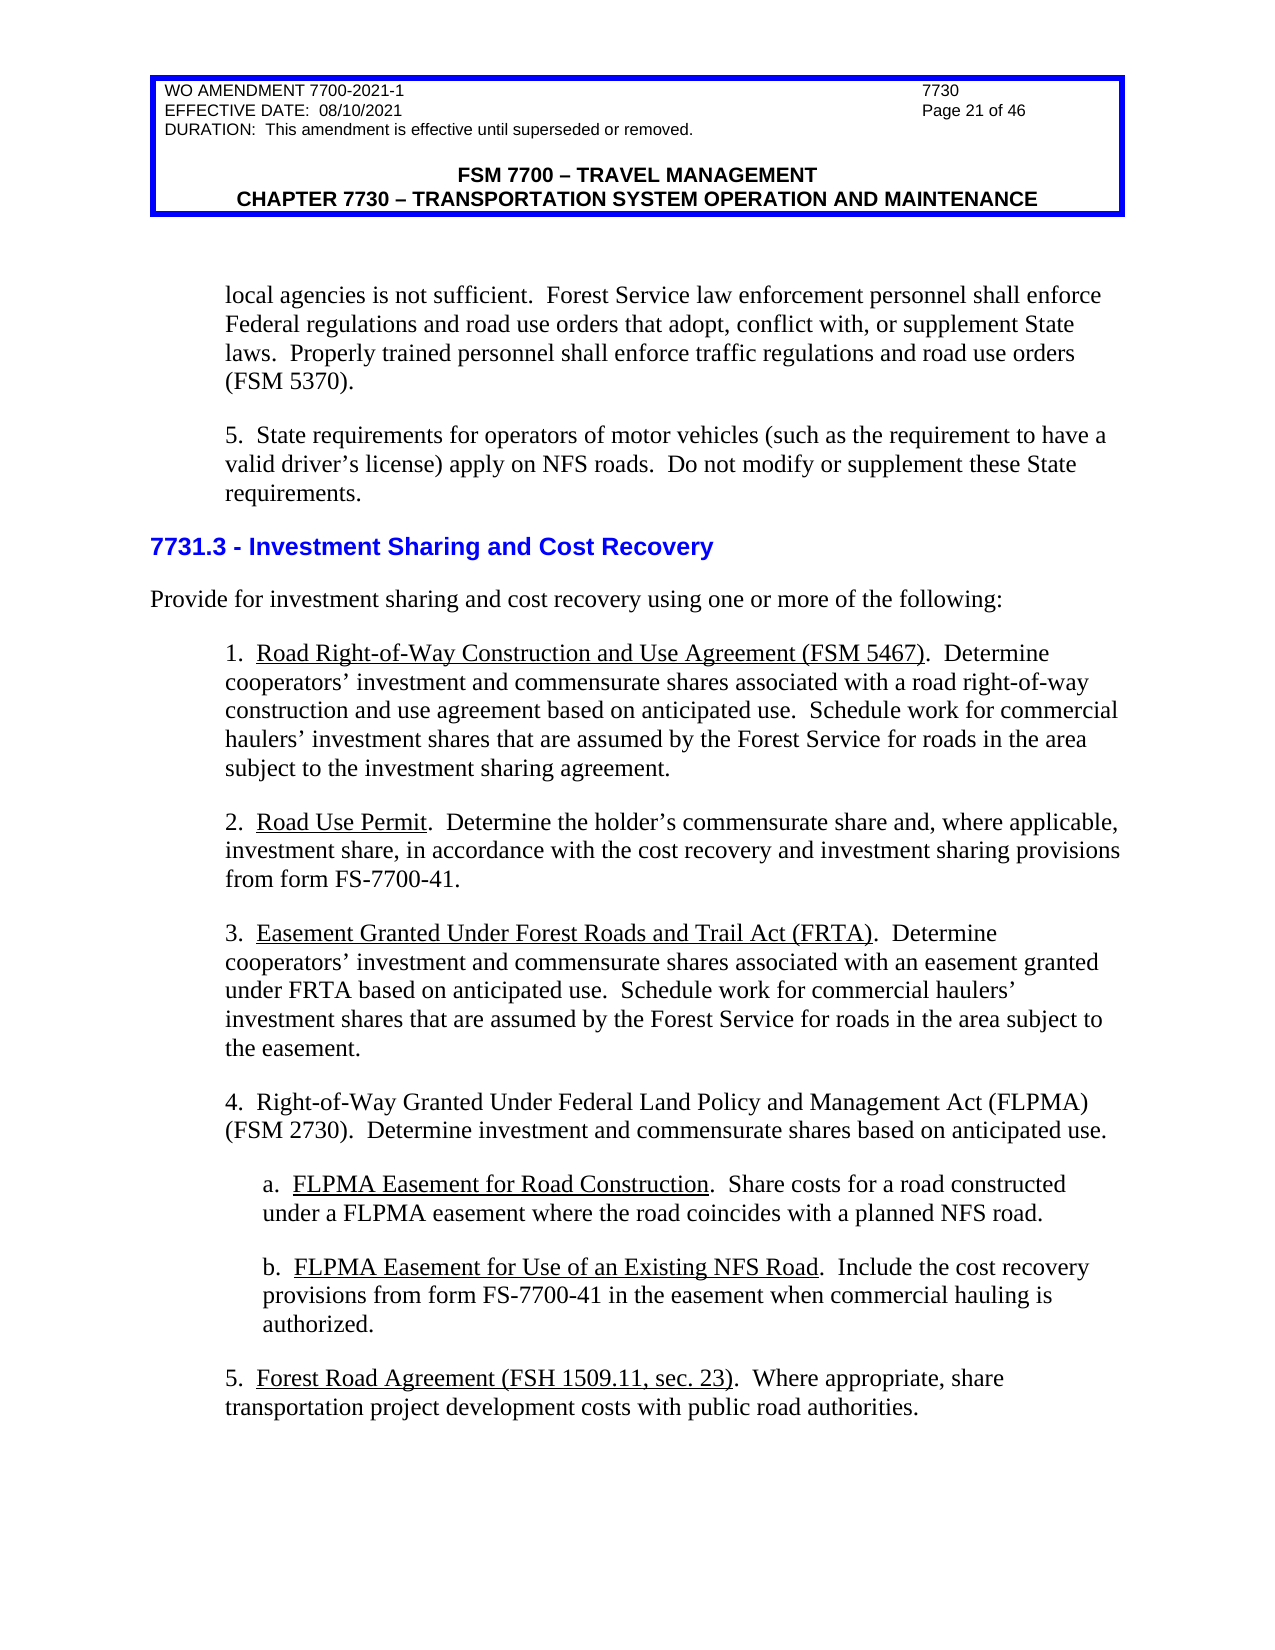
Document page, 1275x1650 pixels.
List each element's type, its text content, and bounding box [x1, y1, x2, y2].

text Provide for investment sharing and cost recovery using one or more of the following: [150, 584, 1125, 613]
list 3. Easement Granted Under Forest Roads and Trail Act (FRTA). Determine cooperators’ investment and commensurate shares associated with an easement granted under FRTA based on anticipated use. Schedule work for commercial haulers’ investment shares that are assumed by the Forest Service for roads in the area subject to the easement. [225, 918, 1125, 1062]
list b. FLPMA Easement for Use of an Existing NFS Road. Include the cost recovery provisions from form FS-7700-41 in the easement when commercial hauling is authorized. [262, 1252, 1125, 1338]
list 2. Road Use Permit. Determine the holder’s commensurate share and, where applicable, investment share, in accordance with the cost recovery and investment sharing provisions from form FS-7700-41. [225, 807, 1125, 893]
list 1. Road Right-of-Way Construction and Use Agreement (FSM 5467). Determine cooperators’ investment and commensurate shares associated with a road right-of-way construction and use agreement based on anticipated use. Schedule work for commercial haulers’ investment shares that are assumed by the Forest Service for roads in the area subject to the investment sharing agreement. [225, 638, 1125, 782]
subtitle 7731.3 - Investment Sharing and Cost Recovery [150, 531, 1125, 560]
list 4. Right-of-Way Granted Under Federal Land Policy and Management Act (FLPMA) (FSM 2730). Determine investment and commensurate shares based on anticipated use. [225, 1087, 1125, 1144]
list local agencies is not sufficient. Forest Service law enforcement personnel shall enforce Federal regulations and road use orders that adopt, conflict with, or supplement State laws. Properly trained personnel shall enforce traffic regulations and road use orders (FSM 5370). [225, 280, 1125, 395]
list 5. State requirements for operators of motor vehicles (such as the requirement to have a valid driver’s license) apply on NFS roads. Do not modify or supplement these State requirements. [225, 420, 1125, 506]
list 5. Forest Road Agreement (FSH 1509.11, sec. 23). Where appropriate, share transportation project development costs with public road authorities. [225, 1363, 1125, 1421]
list a. FLPMA Easement for Road Construction. Share costs for a road constructed under a FLPMA easement where the road coincides with a planned NFS road. [262, 1169, 1125, 1227]
